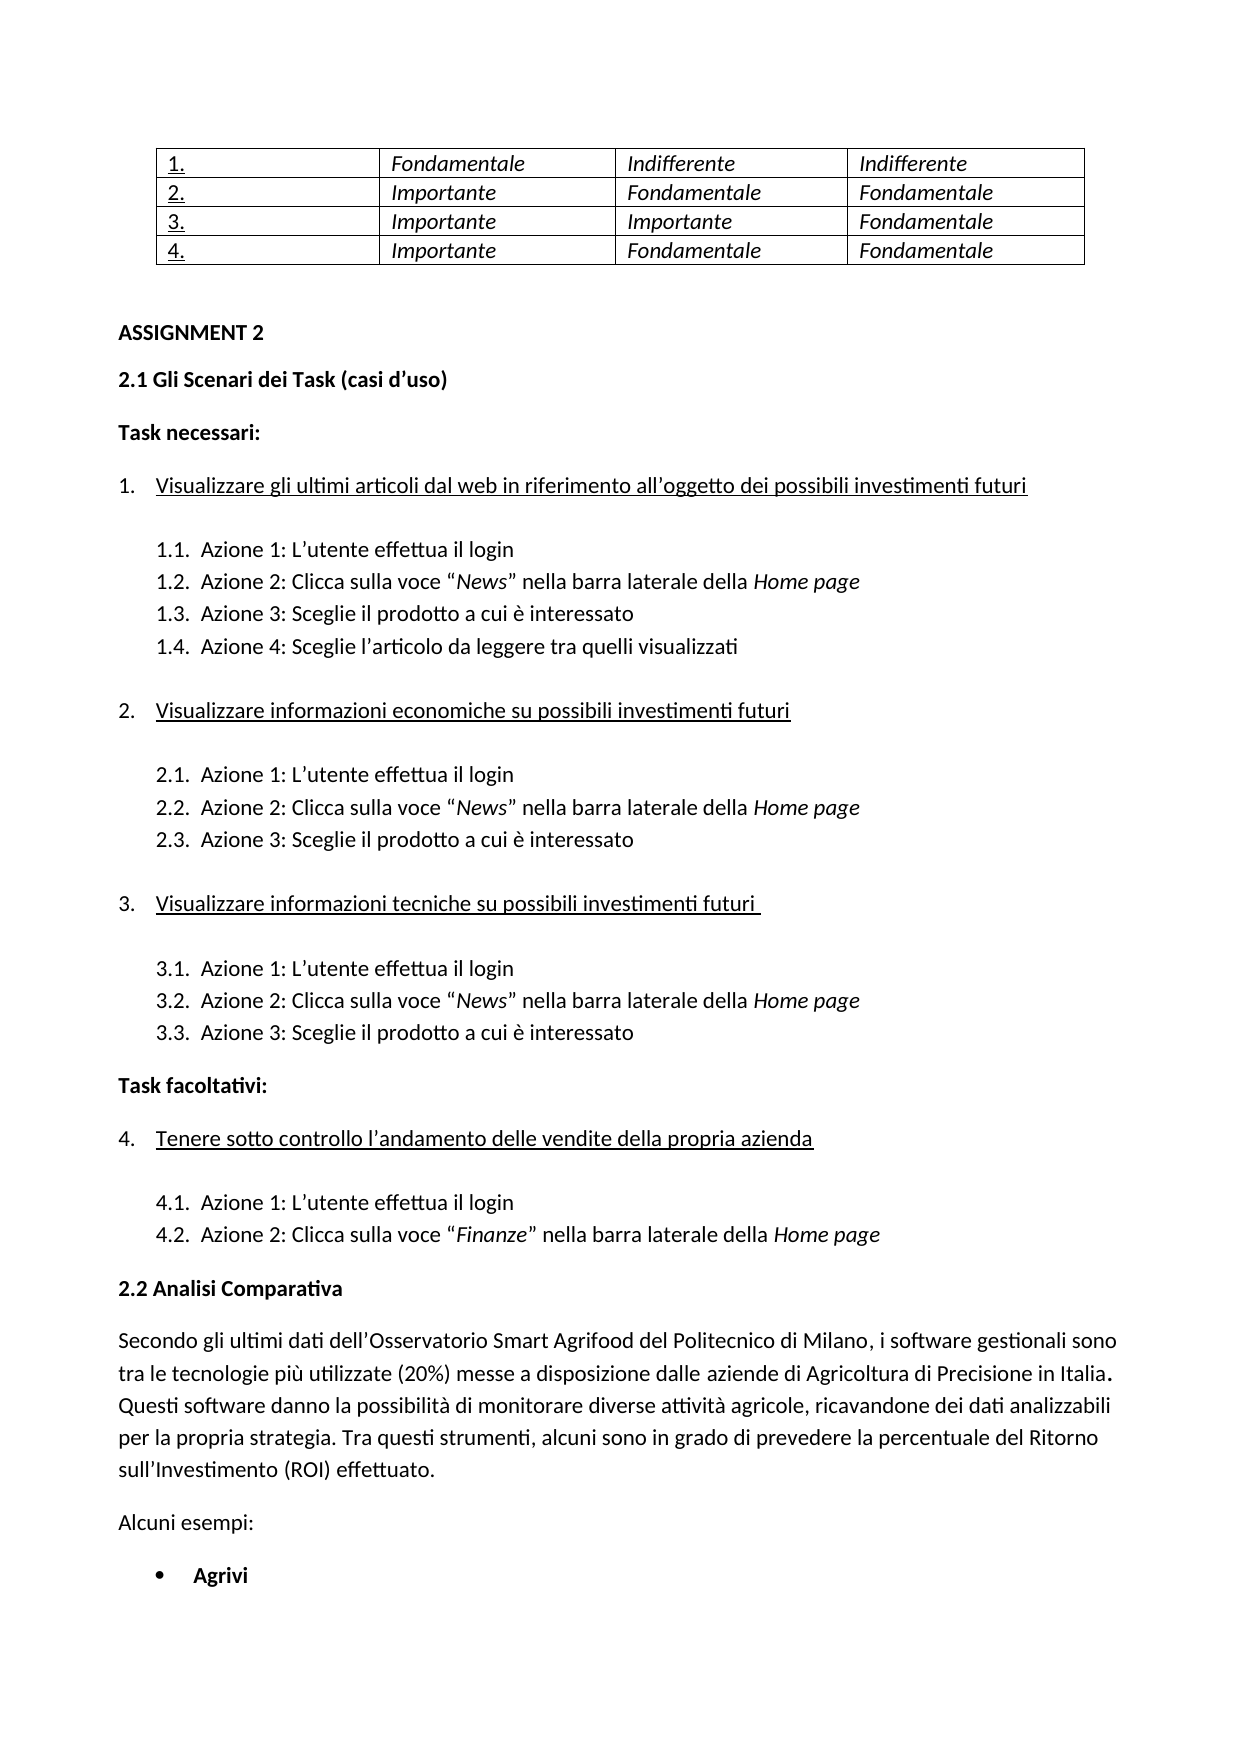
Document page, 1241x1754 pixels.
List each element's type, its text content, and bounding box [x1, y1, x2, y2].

list Tenere sotto controllo l’andamento delle vendite della propria azienda [118, 1124, 1122, 1152]
table_cell 3. [157, 207, 379, 235]
table_cell Fondamentale [848, 178, 1084, 206]
list Azione 3: Sceglie il prodotto a cui è interessato [156, 825, 1122, 853]
text 2.1 Gli Scenari dei Task (casi d’uso) [118, 365, 1122, 393]
table_cell 4. [157, 236, 379, 264]
list Azione 3: Sceglie il prodotto a cui è interessato [156, 599, 1122, 628]
list Visualizzare gli ultimi articoli dal web in riferimento all’oggetto dei possibili investimenti futuri [118, 471, 1122, 499]
table_cell Importante [380, 207, 615, 235]
text Alcuni esempi: [118, 1508, 1122, 1536]
list Visualizzare informazioni economiche su possibili investimenti futuri [118, 696, 1122, 724]
table_cell Indifferente [848, 149, 1084, 177]
list Visualizzare informazioni tecniche su possibili investimenti futuri [118, 889, 1122, 917]
list Azione 1: L’utente effettua il login [156, 954, 1122, 982]
table_cell Fondamentale [616, 178, 847, 206]
table_cell Indifferente [616, 149, 847, 177]
list Azione 2: Clicca sulla voce “News” nella barra laterale della Home page [156, 567, 1122, 595]
table_cell Importante [380, 178, 615, 206]
list Azione 1: L’utente effettua il login [156, 535, 1122, 563]
list Agrivi [156, 1561, 1122, 1589]
table_cell 2. [157, 178, 379, 206]
table_cell Fondamentale [848, 236, 1084, 264]
list Azione 1: L’utente effettua il login [156, 761, 1122, 788]
text Task necessari: [118, 418, 1122, 446]
table_cell Importante [616, 207, 847, 235]
table_cell 1. [157, 149, 379, 177]
list Azione 2: Clicca sulla voce “Finanze” nella barra laterale della Home page [156, 1221, 1122, 1249]
table_cell Fondamentale [380, 149, 615, 177]
text ASSIGNMENT 2 [118, 318, 1122, 346]
text Secondo gli ultimi dati dell’Osservatorio Smart Agrifood del Politecnico di Milano, i software gestionali sono tra le tecnologie più utilizzate (20%) messe a disposizione dalle aziende di Agricoltura di Precisione in Italia. Questi software danno la possibilità di monitorare diverse attività agricole, ricavandone dei dati analizzabili per la propria strategia. Tra questi strumenti, alcuni sono in grado di prevedere la percentuale del Ritorno sull’Investimento (ROI) effettuato. [118, 1327, 1122, 1483]
table_cell Fondamentale [616, 236, 847, 264]
text 2.2 Analisi Comparativa [118, 1274, 1122, 1302]
list Azione 2: Clicca sulla voce “News” nella barra laterale della Home page [156, 986, 1122, 1014]
text Task facoltativi: [118, 1071, 1122, 1099]
table_cell Importante [380, 236, 615, 264]
list Azione 2: Clicca sulla voce “News” nella barra laterale della Home page [156, 793, 1122, 821]
list Azione 4: Sceglie l’articolo da leggere tra quelli visualizzati [156, 632, 1122, 660]
list Azione 1: L’utente effettua il login [156, 1188, 1122, 1216]
table_cell Fondamentale [848, 207, 1084, 235]
list Azione 3: Sceglie il prodotto a cui è interessato [156, 1018, 1122, 1046]
